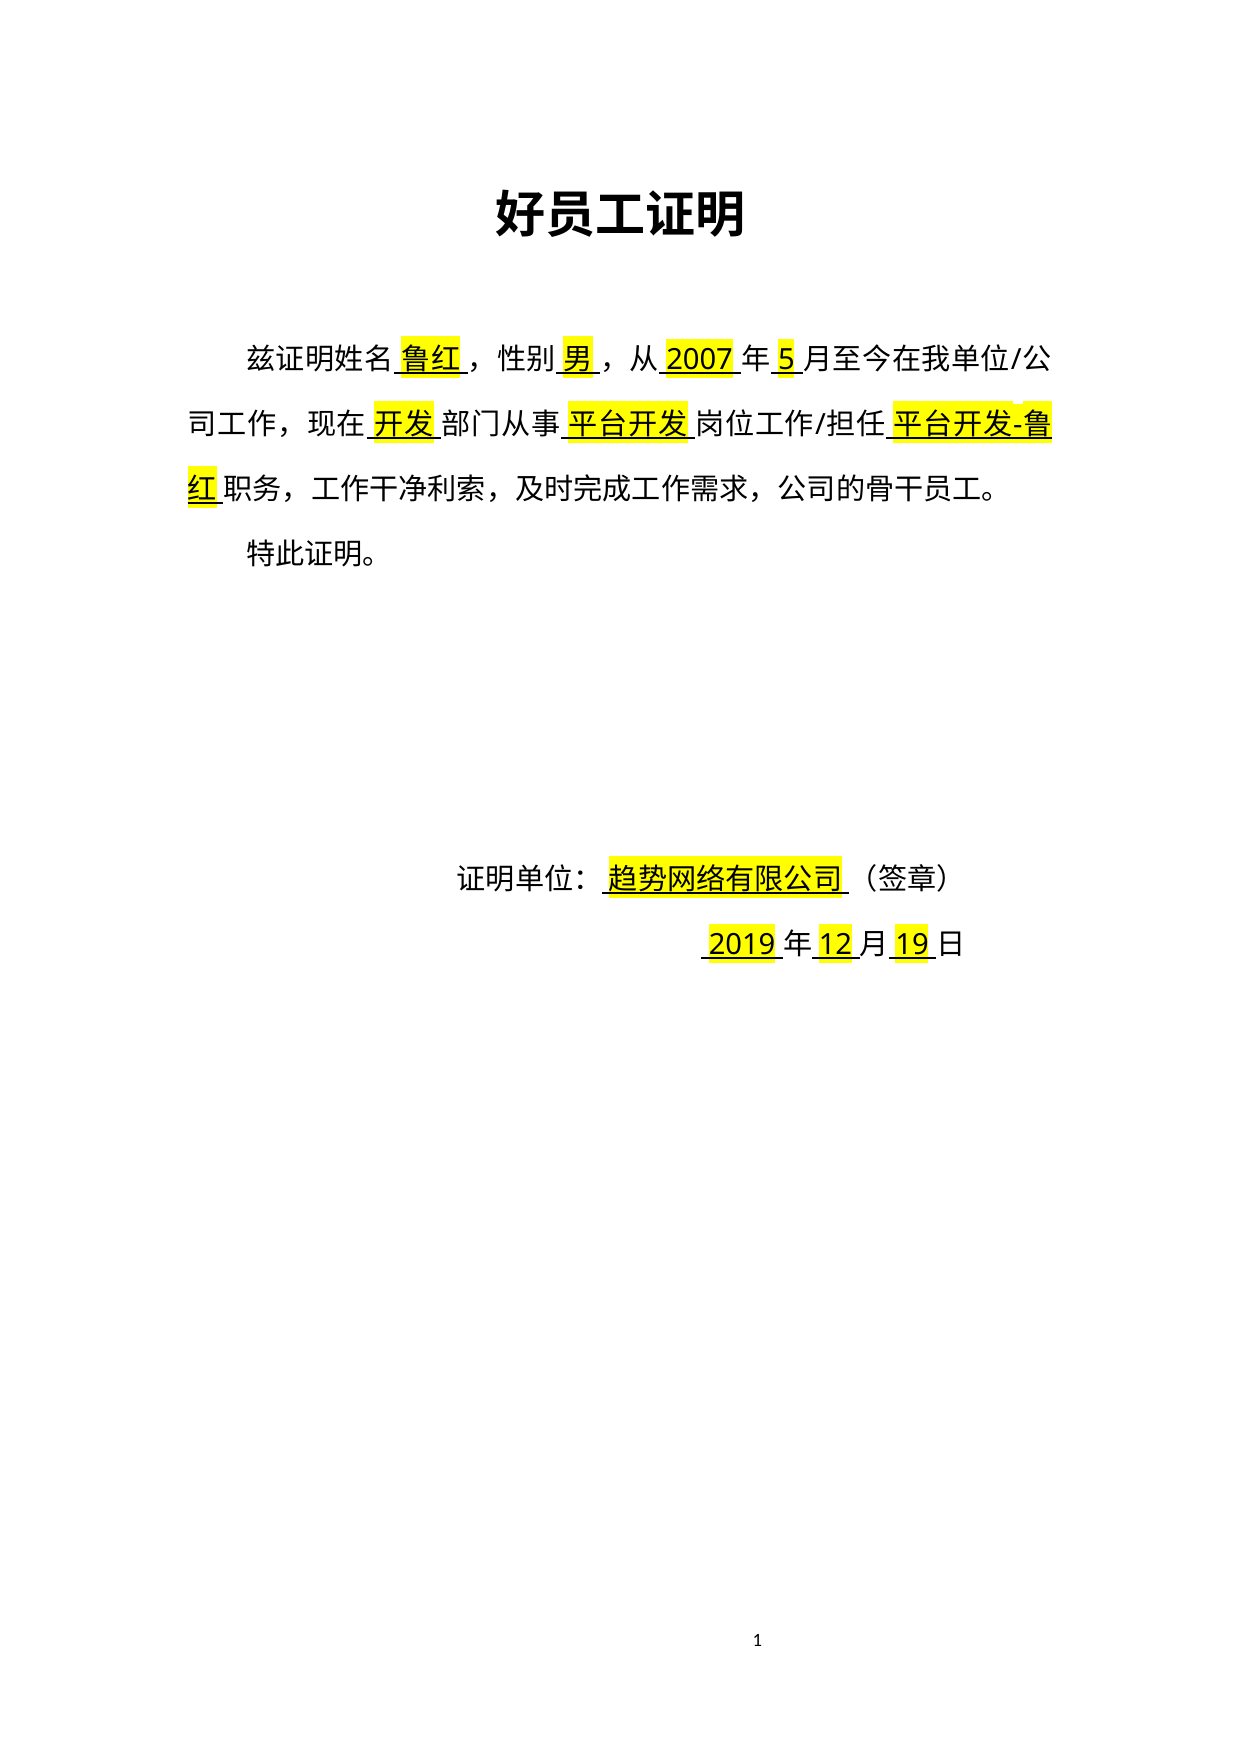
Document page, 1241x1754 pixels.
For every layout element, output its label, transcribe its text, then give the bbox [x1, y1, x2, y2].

text 2019 年 12 月 19 日 [187, 909, 965, 974]
text 好员工证明 [187, 162, 1053, 259]
text 特此证明。 [187, 519, 1053, 584]
text 兹证明姓名 鲁红 ，性别 男 ，从 2007 年 5 月至今在我单位/公司工作，现在 开发 部门从事 平台开发 岗位工作/担任 平台开发-鲁红 职务，工作干净利索，及时完成工作需求，公司的骨干员工。 [187, 324, 1053, 519]
text 证明单位： 趋势网络有限公司 （签章） [187, 844, 965, 909]
